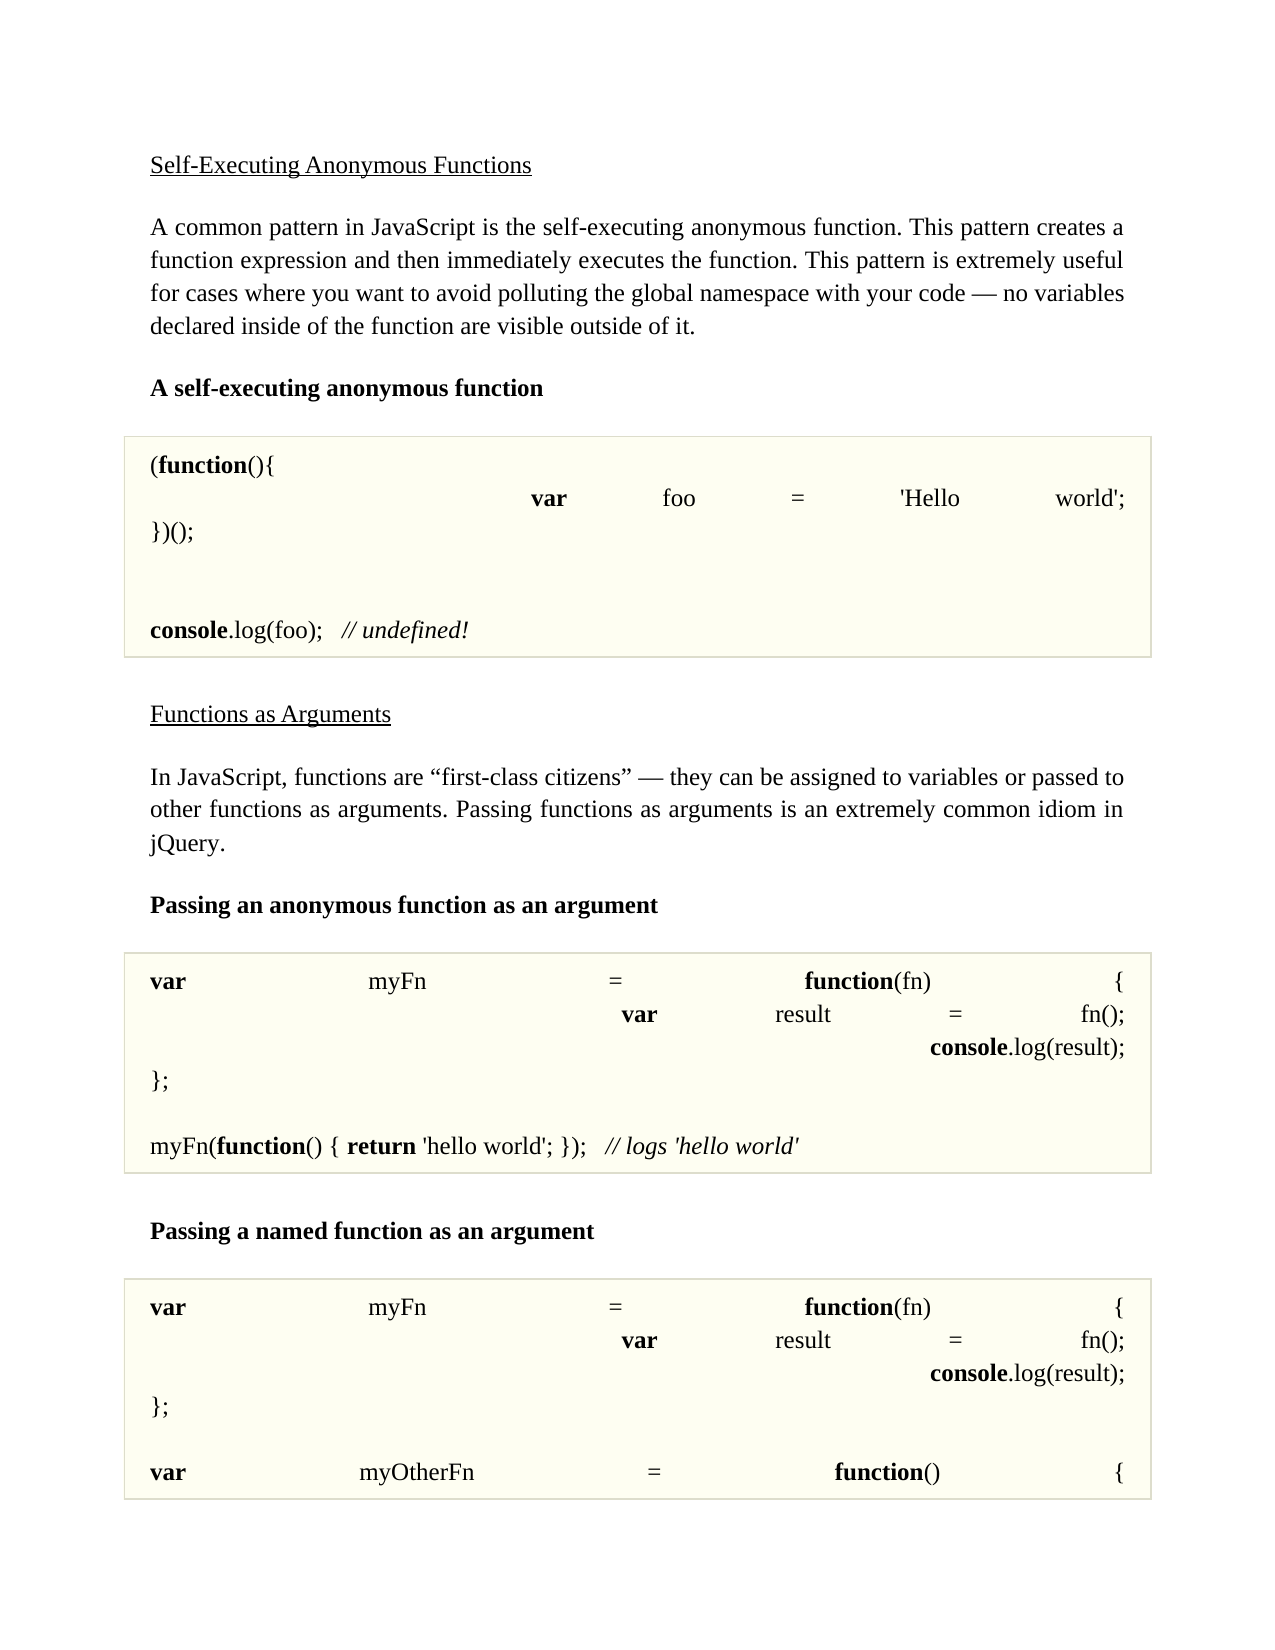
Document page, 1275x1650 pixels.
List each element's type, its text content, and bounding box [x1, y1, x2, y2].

subtitle Self-Executing Anonymous Functions [150, 150, 1125, 179]
text Passing a named function as an argument [150, 1216, 1125, 1244]
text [125, 1280, 1150, 1498]
text A common pattern in JavaScript is the self-executing anonymous function. This pattern creates a function expression and then immediately executes the function. This pattern is extremely useful for cases where you want to avoid polluting the global namespace with your code — no variables declared inside of the function are visible outside of it. [150, 212, 1125, 340]
text A self-executing anonymous function [150, 373, 1125, 402]
text var myFn = function(fn) { var result = fn(); console.log(result); }; myFn(function() { return 'hello world'; }); // logs 'hello world' [125, 954, 1150, 1172]
subtitle Functions as Arguments [150, 699, 1125, 728]
text Passing an anonymous function as an argument [150, 890, 1125, 918]
text (function(){ var foo = 'Hello world'; })(); console.log(foo); // undefined! [125, 437, 1150, 656]
text In JavaScript, functions are “first-class citizens” — they can be assigned to variables or passed to other functions as arguments. Passing functions as arguments is an extremely common idiom in jQuery. [150, 762, 1125, 856]
